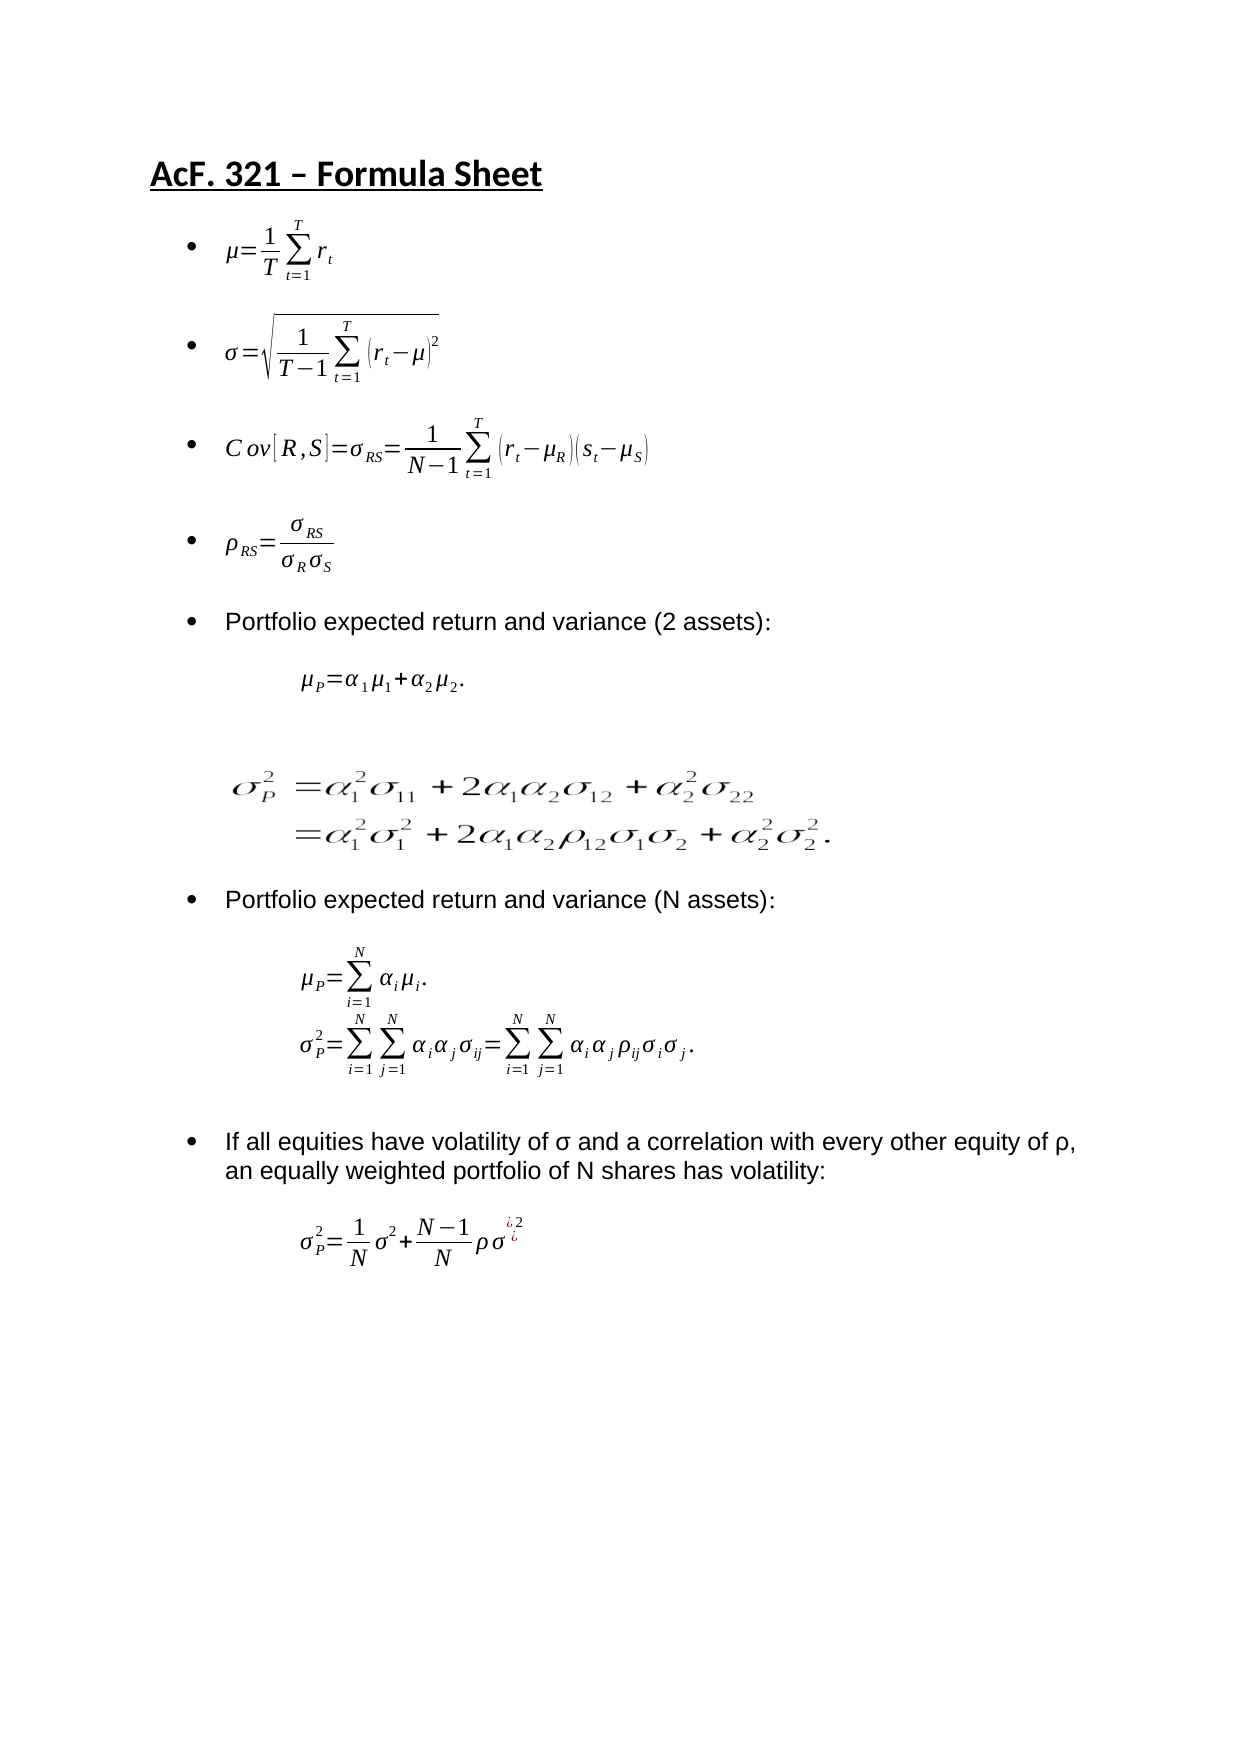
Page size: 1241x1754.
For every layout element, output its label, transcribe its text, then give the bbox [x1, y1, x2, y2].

text AcF. 321 – Formula Sheet [150, 150, 1090, 196]
list If all equities have volatility of σ and a correlation with every other equity of ρ, an equally weighted portfolio of N shares has volatility: [187, 1127, 1090, 1185]
list Portfolio expected return and variance (2 assets): [187, 607, 1090, 636]
list Portfolio expected return and variance (N assets): [187, 885, 1090, 914]
